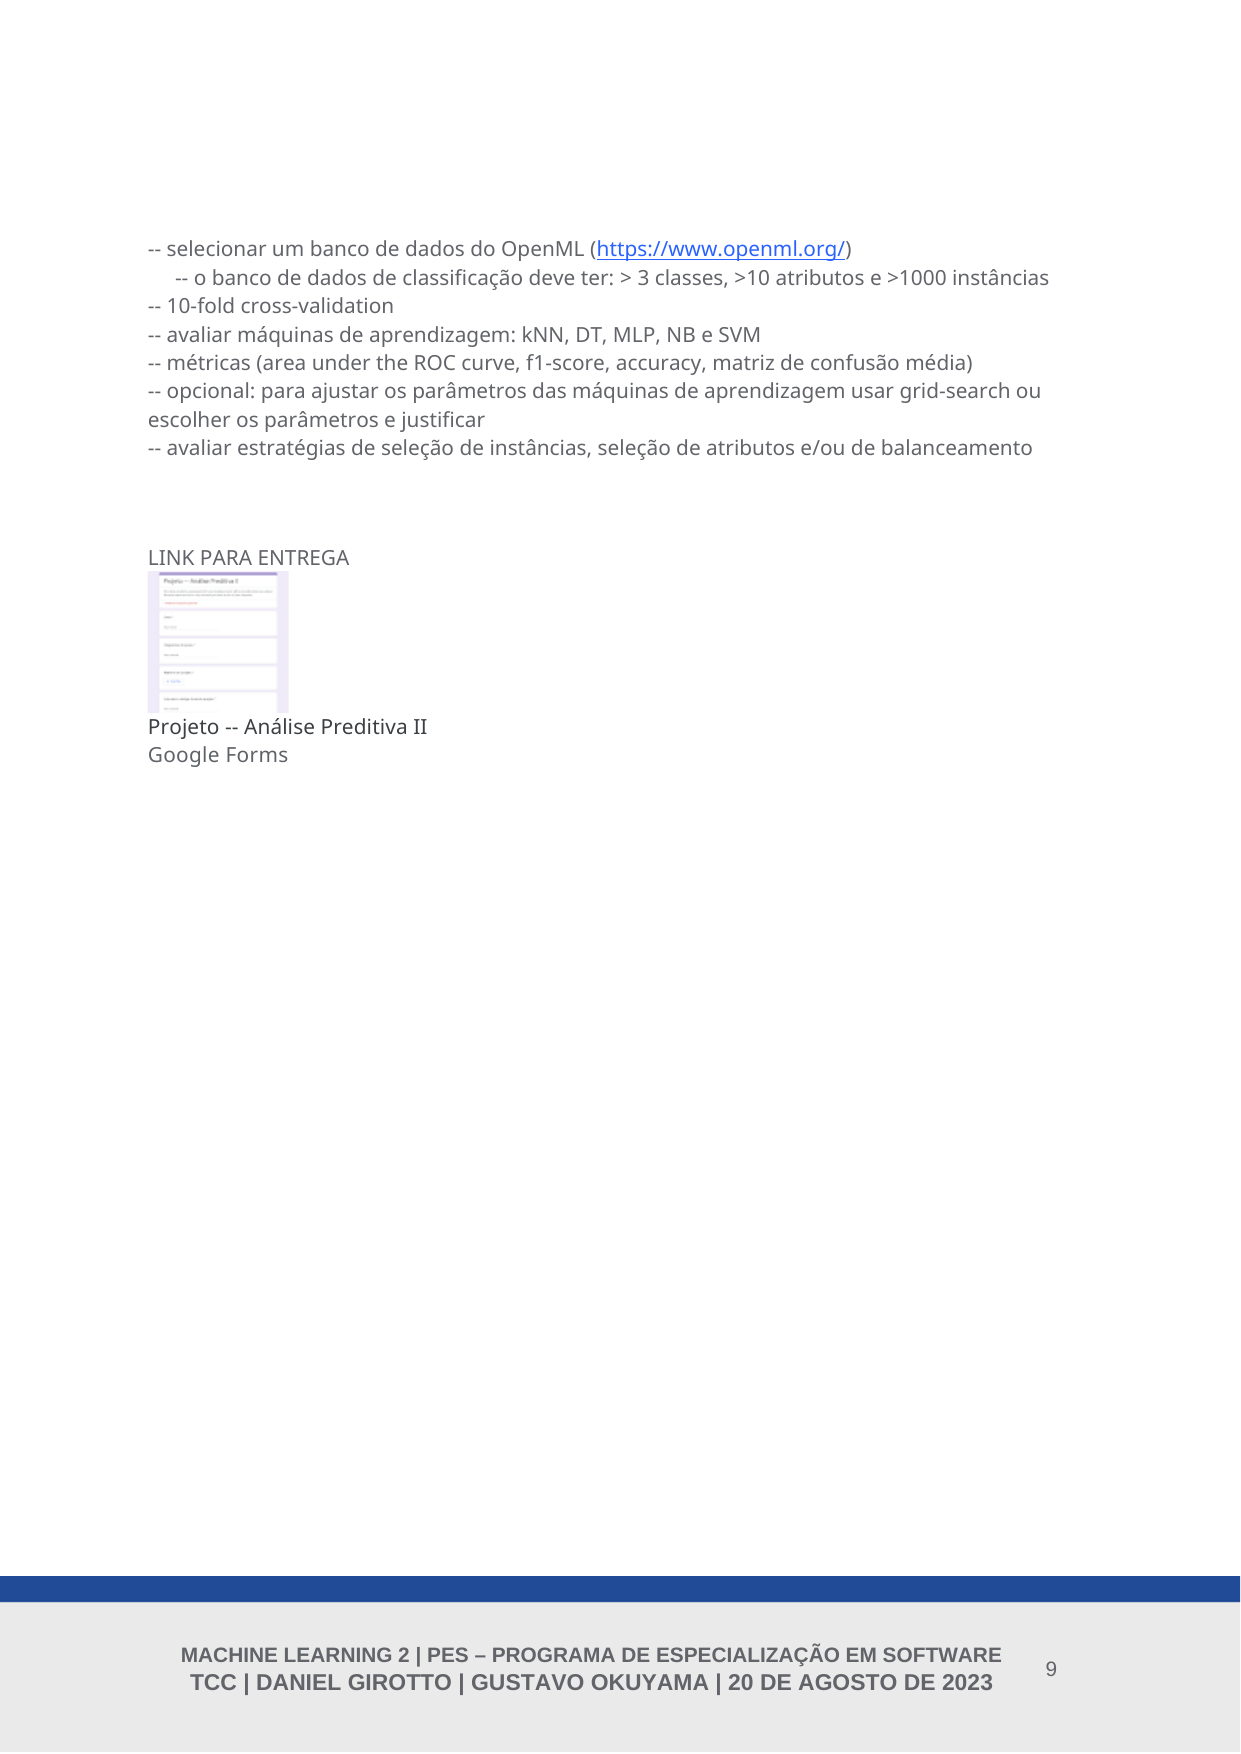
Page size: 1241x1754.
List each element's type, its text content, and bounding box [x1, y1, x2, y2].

text Google Forms [148, 741, 1092, 769]
text -- selecionar um banco de dados do OpenML (https://www.openml.org/) -- o banco de dados de classificação deve ter: > 3 classes, >10 atributos e >1000 instâncias -- 10-fold cross-validation -- avaliar máquinas de aprendizagem: kNN, DT, MLP, NB e SVM -- métricas (area under the ROC curve, f1-score, accuracy, matriz de confusão média) -- opcional: para ajustar os parâmetros das máquinas de aprendizagem usar grid-search ou escolher os parâmetros e justificar -- avaliar estratégias de seleção de instâncias, seleção de atributos e/ou de balanceamento [148, 206, 1092, 486]
picture [0, 1576, 1241, 1752]
text Projeto -- Análise Preditiva II [148, 712, 1092, 741]
text LINK PARA ENTREGA [148, 543, 1092, 571]
picture [147, 571, 289, 713]
